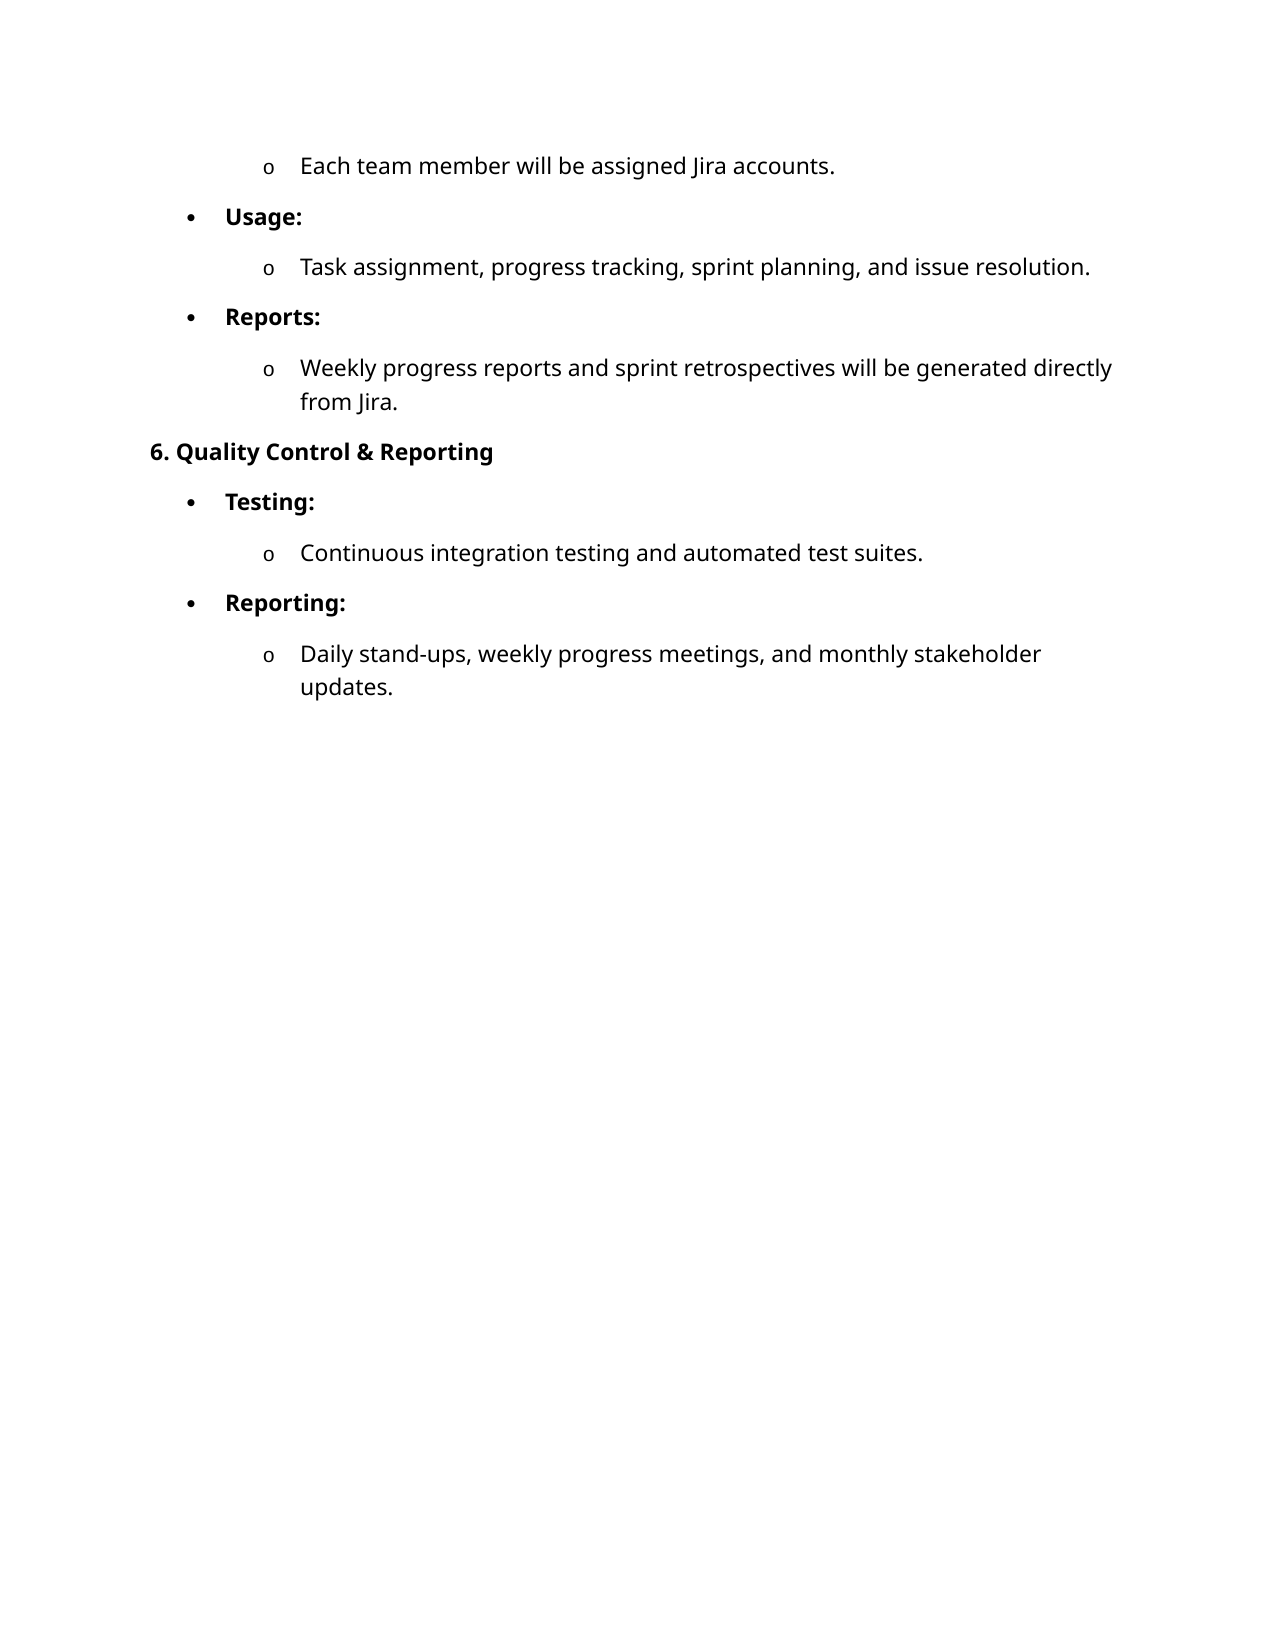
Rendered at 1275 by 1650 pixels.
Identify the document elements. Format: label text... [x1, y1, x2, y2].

list Reports: [187, 301, 1125, 332]
text 6. Quality Control & Reporting [150, 436, 1125, 467]
list Usage: [187, 200, 1125, 232]
list Task assignment, progress tracking, sprint planning, and issue resolution. [262, 251, 1125, 282]
list Each team member will be assigned Jira accounts. [262, 150, 1125, 181]
list Weekly progress reports and sprint retrospectives will be generated directly from Jira. [262, 352, 1125, 417]
list Reporting: [187, 587, 1125, 618]
list Testing: [187, 486, 1125, 517]
list Continuous integration testing and automated test suites. [262, 537, 1125, 568]
list Daily stand-ups, weekly progress meetings, and monthly stakeholder updates. [262, 637, 1125, 702]
